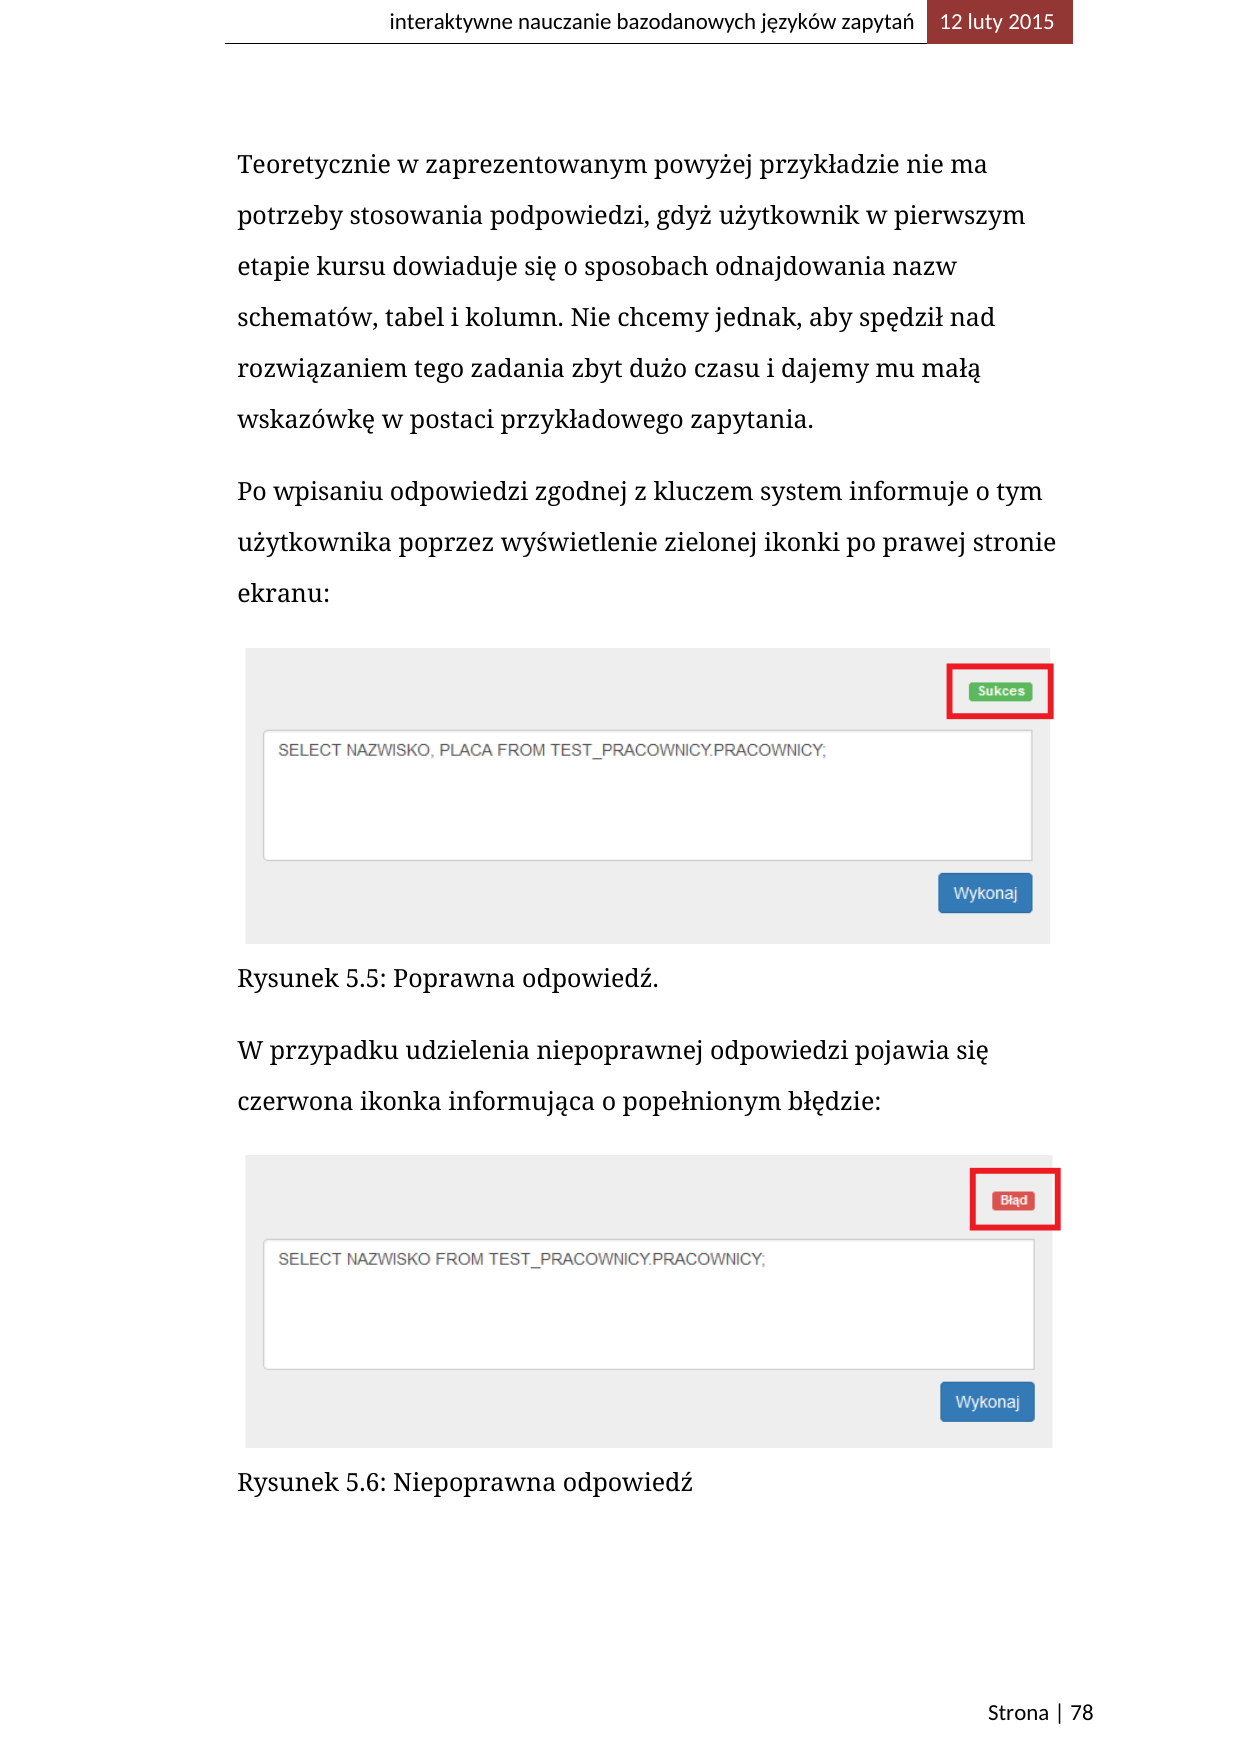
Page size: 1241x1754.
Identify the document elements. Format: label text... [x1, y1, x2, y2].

text Teoretycznie w zaprezentowanym powyżej przykładzie nie ma potrzeby stosowania podpowiedzi, gdyż użytkownik w pierwszym etapie kursu dowiaduje się o sposobach odnajdowania nazw schematów, tabel i kolumn. Nie chcemy jednak, aby spędził nad rozwiązaniem tego zadania zbyt dużo czasu i dajemy mu małą wskazówkę w postaci przykładowego zapytania. [237, 147, 1093, 436]
text W przypadku udzielenia niepoprawnej odpowiedzi pojawia się czerwona ikonka informująca o popełnionym błędzie: [237, 1032, 1093, 1117]
picture [237, 648, 1062, 944]
picture [237, 1155, 1062, 1448]
text Po wpisaniu odpowiedzi zgodnej z kluczem system informuje o tym użytkownika poprzez wyświetlenie zielonej ikonki po prawej stronie ekranu: [237, 474, 1093, 610]
